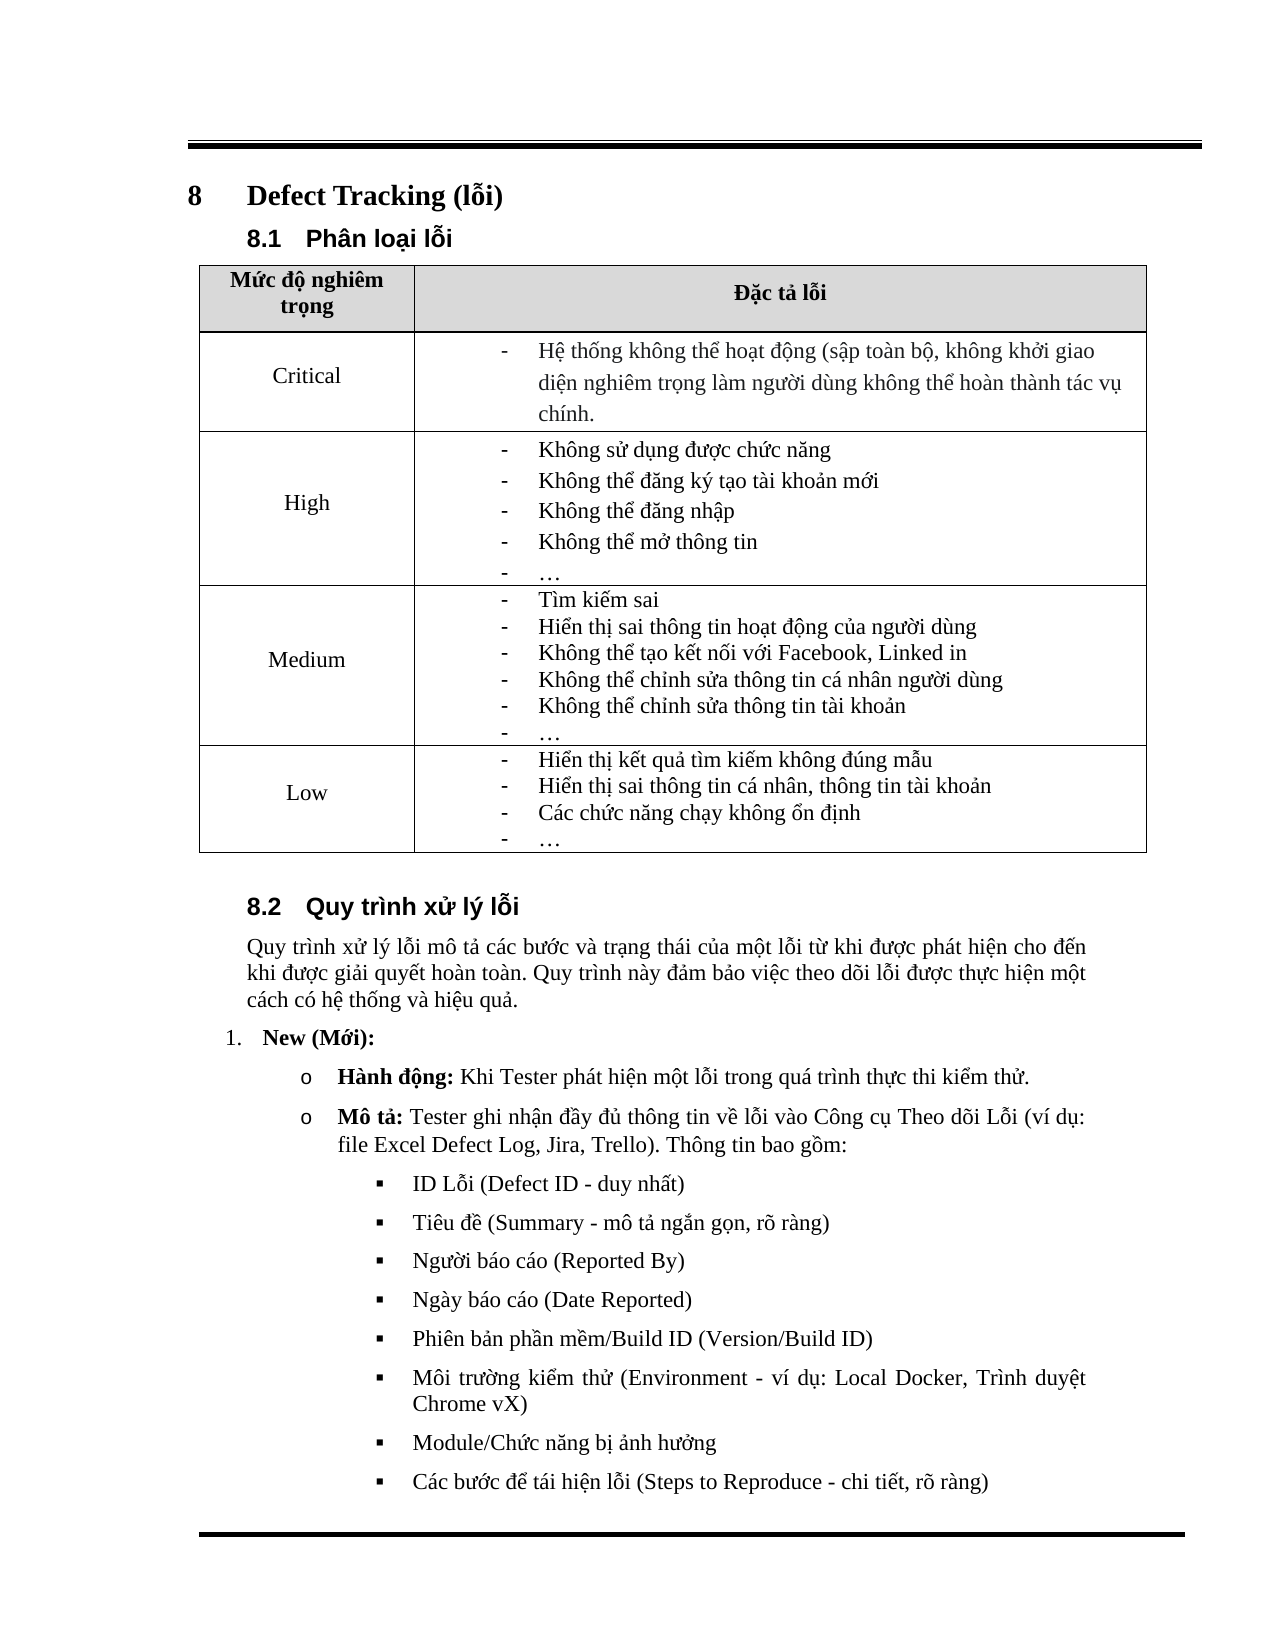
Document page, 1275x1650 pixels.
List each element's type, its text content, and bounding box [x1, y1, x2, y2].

table_cell Không sử dụng được chức năng Không thể đăng ký tạo tài khoản mới Không thể đăng nhập Không thể mở thông tin … [415, 432, 1146, 585]
table_cell Low [200, 746, 414, 852]
table_cell Tìm kiếm sai Hiển thị sai thông tin hoạt động của người dùng Không thể tạo kết nối với Facebook, Linked in Không thể chỉnh sửa thông tin cá nhân người dùng Không thể chỉnh sửa thông tin tài khoản … [415, 586, 1146, 745]
subtitle Hành động: Khi Tester phát hiện một lỗi trong quá trình thực thi kiểm thử. [300, 1063, 1087, 1091]
subtitle Defect Tracking (lỗi) [187, 178, 1087, 211]
subtitle New (Mới): [225, 1024, 1087, 1051]
subtitle Quy trình xử lý lỗi mô tả các bước và trạng thái của một lỗi từ khi được phát hiện cho đến khi được giải quyết hoàn toàn. Quy trình này đảm bảo việc theo dõi lỗi được thực hiện một cách có hệ thống và hiệu quả. [247, 933, 1087, 1012]
table_header Mức độ nghiêm trọng [200, 266, 414, 331]
subtitle Module/Chức năng bị ảnh hưởng [375, 1429, 1087, 1456]
subtitle Mô tả: Tester ghi nhận đầy đủ thông tin về lỗi vào Công cụ Theo dõi Lỗi (ví dụ: file Excel Defect Log, Jira, Trello). Thông tin bao gồm: [300, 1103, 1087, 1157]
subtitle Ngày báo cáo (Date Reported) [375, 1286, 1087, 1313]
subtitle ID Lỗi (Defect ID - duy nhất) [375, 1170, 1087, 1196]
subtitle Các bước để tái hiện lỗi (Steps to Reproduce - chi tiết, rõ ràng) [375, 1468, 1087, 1494]
table_cell Medium [200, 586, 414, 745]
table_header Đặc tả lỗi [415, 266, 1146, 331]
subtitle Môi trường kiểm thử (Environment - ví dụ: Local Docker, Trình duyệt Chrome vX) [375, 1364, 1087, 1417]
subtitle Tiêu đề (Summary - mô tả ngắn gọn, rõ ràng) [375, 1209, 1087, 1235]
table_cell Hệ thống không thể hoạt động (sập toàn bộ, không khởi giao diện nghiêm trọng làm người dùng không thể hoàn thành tác vụ chính. [415, 333, 1146, 431]
subtitle Người báo cáo (Reported By) [375, 1248, 1087, 1274]
subtitle Quy trình xử lý lỗi [247, 892, 1087, 920]
table_cell High [200, 432, 414, 585]
table_cell Hiển thị kết quả tìm kiếm không đúng mẫu Hiển thị sai thông tin cá nhân, thông tin tài khoản Các chức năng chạy không ổn định … [415, 746, 1146, 852]
subtitle Phiên bản phần mềm/Build ID (Version/Build ID) [375, 1325, 1087, 1352]
subtitle Phân loại lỗi [247, 224, 1087, 253]
table_cell Critical [200, 333, 414, 431]
